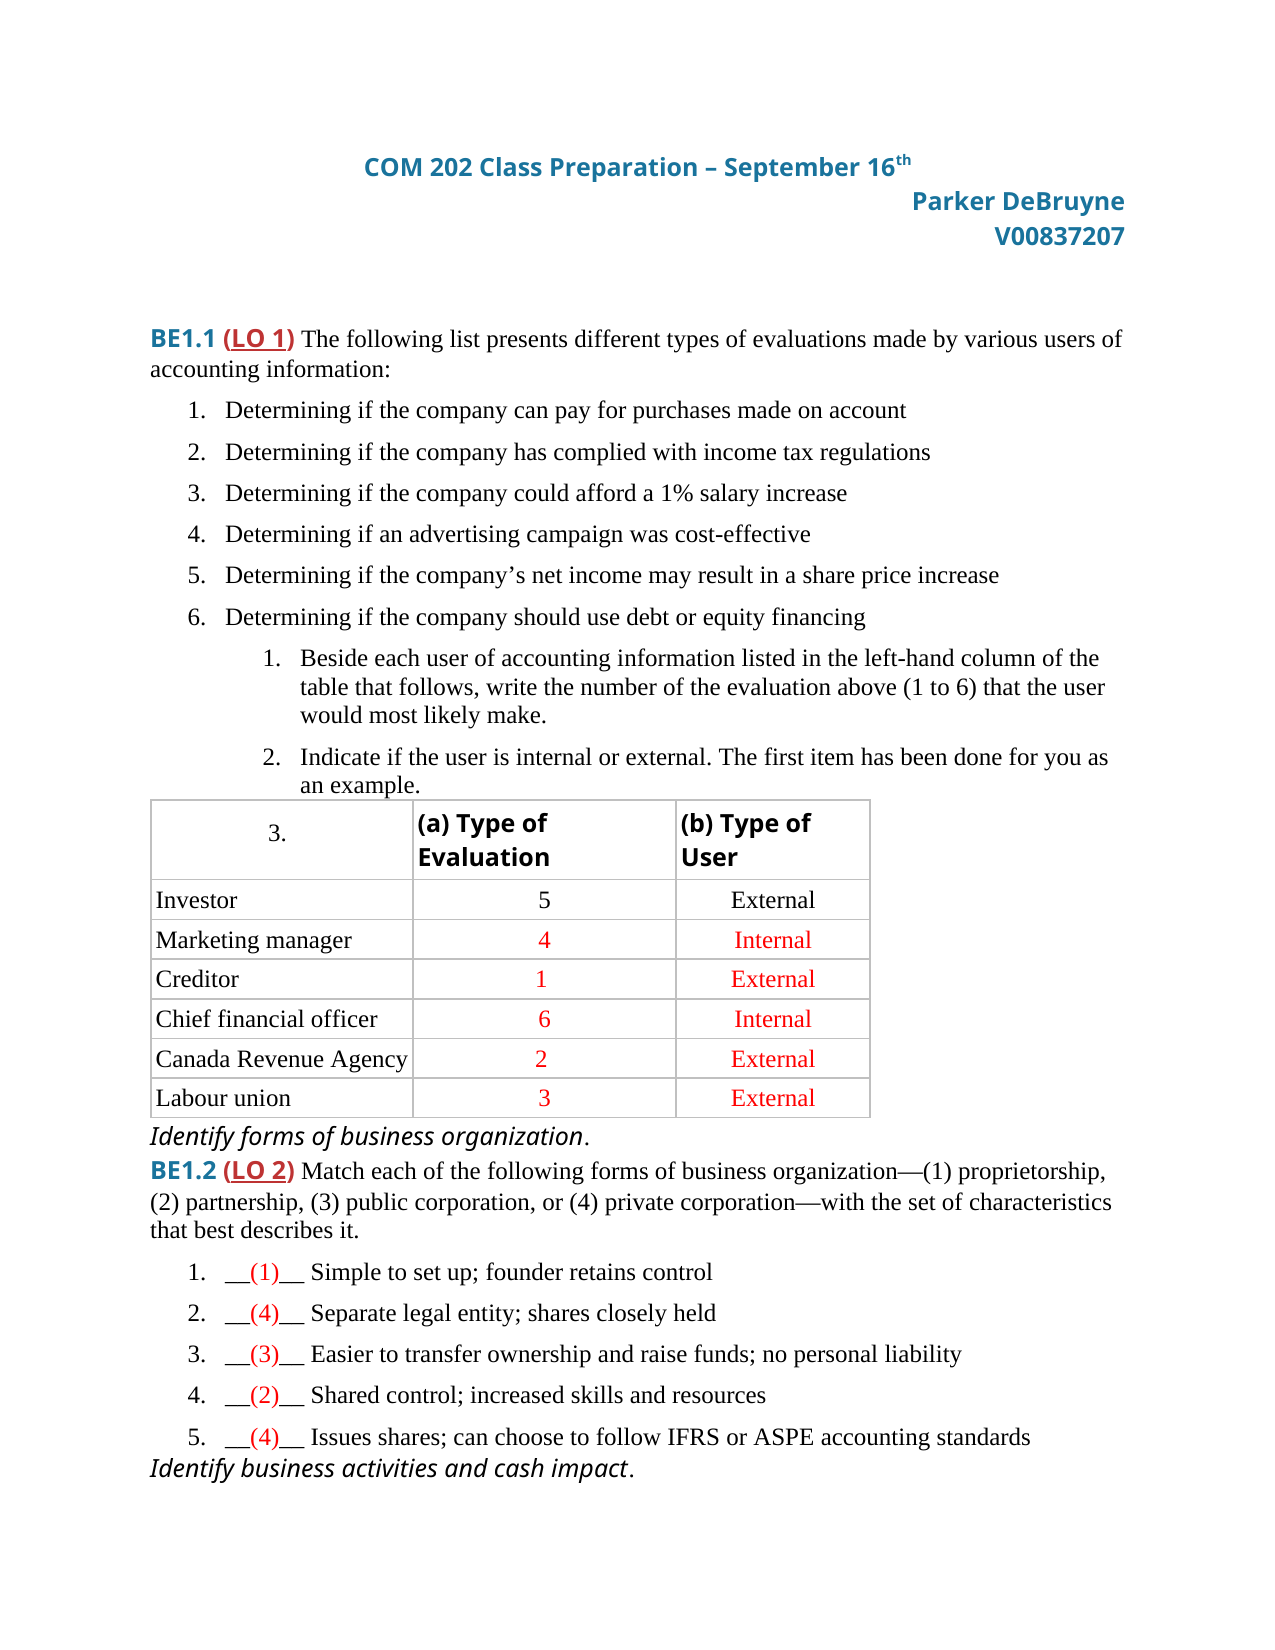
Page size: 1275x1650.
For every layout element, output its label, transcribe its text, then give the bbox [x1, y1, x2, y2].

table_cell 3 [414, 1079, 675, 1117]
table_cell 1 [414, 960, 675, 998]
text BE1.2 (LO 2) Match each of the following forms of business organization—(1) proprietorship, (2) partnership, (3) public corporation, or (4) private corporation—with the set of characteristics that best describes it. [150, 1152, 1125, 1244]
text Parker DeBruyne [150, 184, 1125, 218]
list Determining if the company could afford a 1% salary increase [187, 478, 1125, 507]
list __(4)__ Issues shares; can choose to follow IFRS or ASPE accounting standards [187, 1422, 1125, 1450]
table_cell Investor [152, 880, 412, 918]
list Determining if the company should use debt or equity financing [187, 602, 1125, 631]
table_cell 2 [414, 1039, 675, 1077]
list Determining if the company has complied with income tax regulations [187, 437, 1125, 466]
text Identify business activities and cash impact. [150, 1450, 1125, 1484]
table_cell Chief financial officer [152, 1000, 412, 1037]
list Determining if an advertising campaign was cost-effective [187, 519, 1125, 548]
table_header [152, 801, 412, 879]
list __(4)__ Separate legal entity; shares closely held [187, 1298, 1125, 1327]
list __(1)__ Simple to set up; founder retains control [187, 1257, 1125, 1285]
table_cell 5 [414, 880, 675, 918]
table_cell External [677, 960, 869, 998]
list Determining if the company’s net income may result in a share price increase [187, 561, 1125, 589]
table_cell External [677, 1079, 869, 1117]
table_cell 6 [414, 1000, 675, 1037]
table_cell External [677, 1039, 869, 1077]
text BE1.1 (LO 1) The following list presents different types of evaluations made by various users of accounting information: [150, 320, 1125, 383]
table_cell External [677, 880, 869, 918]
table_cell Marketing manager [152, 920, 412, 958]
table_header (a) Type of Evaluation [414, 801, 675, 879]
text V00837207 [150, 218, 1125, 252]
table_cell 4 [414, 920, 675, 958]
table_cell Creditor [152, 960, 412, 998]
list __(3)__ Easier to transfer ownership and raise funds; no personal liability [187, 1339, 1125, 1368]
text Identify forms of business organization. [150, 1118, 1125, 1152]
table_cell Labour union [152, 1079, 412, 1117]
table_header (b) Type of User [677, 801, 869, 879]
list Determining if the company can pay for purchases made on account [187, 396, 1125, 424]
table_cell Canada Revenue Agency [152, 1039, 412, 1077]
table_cell Internal [677, 920, 869, 958]
list __(2)__ Shared control; increased skills and resources [187, 1380, 1125, 1409]
table_cell Internal [677, 1000, 869, 1037]
text COM 202 Class Preparation – September 16th [150, 150, 1125, 184]
list Beside each user of accounting information listed in the left-hand column of the table that follows, write the number of the evaluation above (1 to 6) that the user would most likely make. [262, 643, 1125, 729]
list Indicate if the user is internal or external. The first item has been done for you as an example. [262, 742, 1125, 799]
